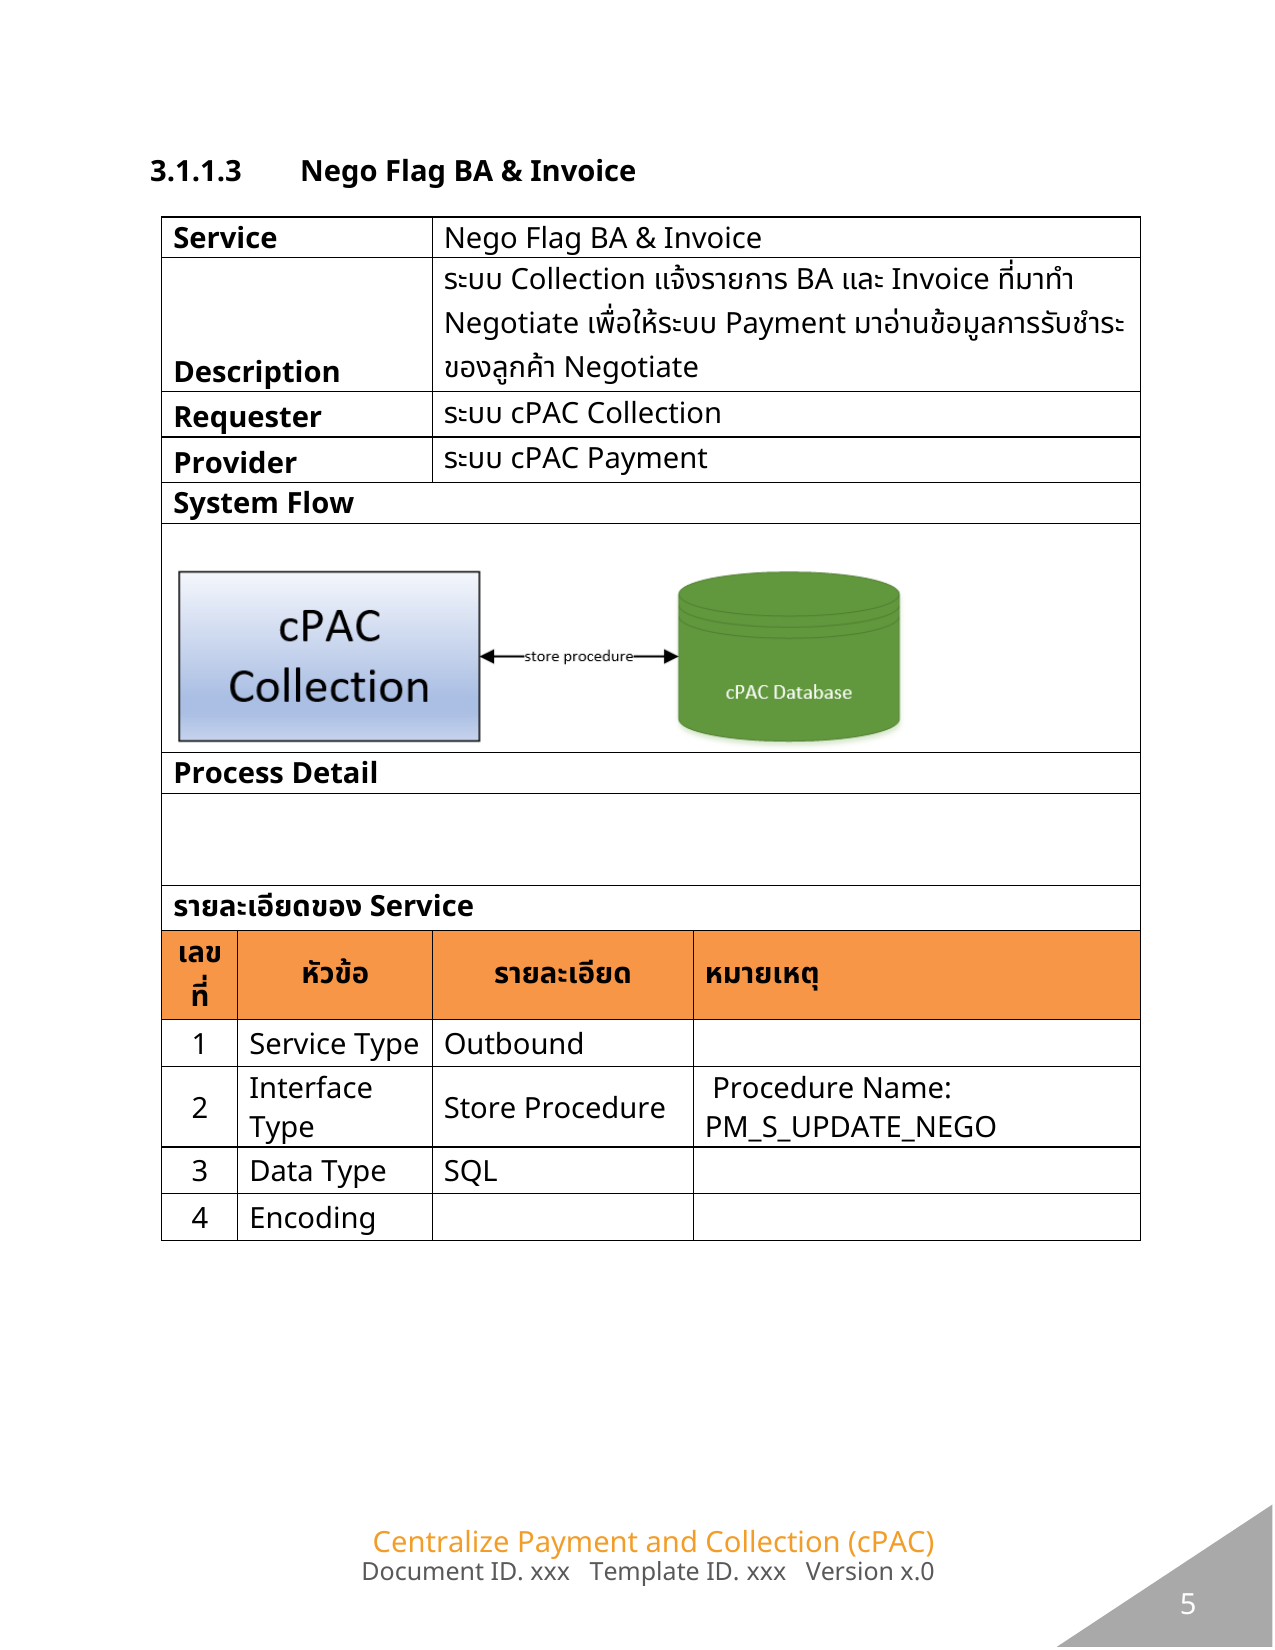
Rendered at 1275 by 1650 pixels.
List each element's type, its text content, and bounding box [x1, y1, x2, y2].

table_cell Encoding [238, 1194, 432, 1240]
table_cell 1 [162, 1020, 237, 1066]
table_cell ระบบ Collection แจ้งรายการ BA และ Invoice ที่มาทำ Negotiate เพื่อให้ระบบ Payment มาอ่านข้อมูลการรับชำระของลูกค้า Negotiate [433, 258, 1140, 391]
table_cell Requester [162, 392, 432, 436]
table_header Nego Flag BA & Invoice [433, 218, 1140, 257]
table_header Service [162, 218, 432, 257]
table_cell Service Type [238, 1020, 432, 1066]
table_cell 4 [162, 1194, 237, 1240]
table_cell Data Type [238, 1148, 432, 1193]
table_cell 3 [162, 1148, 237, 1193]
table_cell [694, 1194, 1140, 1240]
table_cell เลขที่ [162, 931, 237, 1019]
table_cell Interface Type [238, 1067, 432, 1146]
table_cell ระบบ cPAC Payment [433, 438, 1140, 482]
table_cell 2 [162, 1067, 237, 1146]
table_cell หัวข้อ [238, 931, 432, 1019]
table_cell [162, 524, 1140, 752]
table_cell SQL [433, 1148, 693, 1193]
list Nego Flag BA & Invoice [150, 150, 1125, 190]
table_cell หมายเหตุ [694, 931, 1140, 1019]
table_cell [694, 1020, 1140, 1066]
table_cell Procedure Name: PM_S_UPDATE_NEGO [694, 1067, 1140, 1146]
picture [173, 563, 911, 752]
table_cell ระบบ cPAC Collection [433, 392, 1140, 436]
table_cell Provider [162, 438, 432, 482]
table_cell Store Procedure [433, 1067, 693, 1146]
table_cell [162, 794, 1140, 885]
table_cell System Flow [162, 483, 1140, 522]
table_cell [433, 1194, 693, 1240]
table_cell Description [162, 258, 432, 391]
table_cell Outbound [433, 1020, 693, 1066]
table_cell [694, 1148, 1140, 1193]
table_cell รายละเอียดของ Service [162, 886, 1140, 930]
table_cell Process Detail [162, 753, 1140, 792]
table_cell รายละเอียด [433, 931, 693, 1019]
